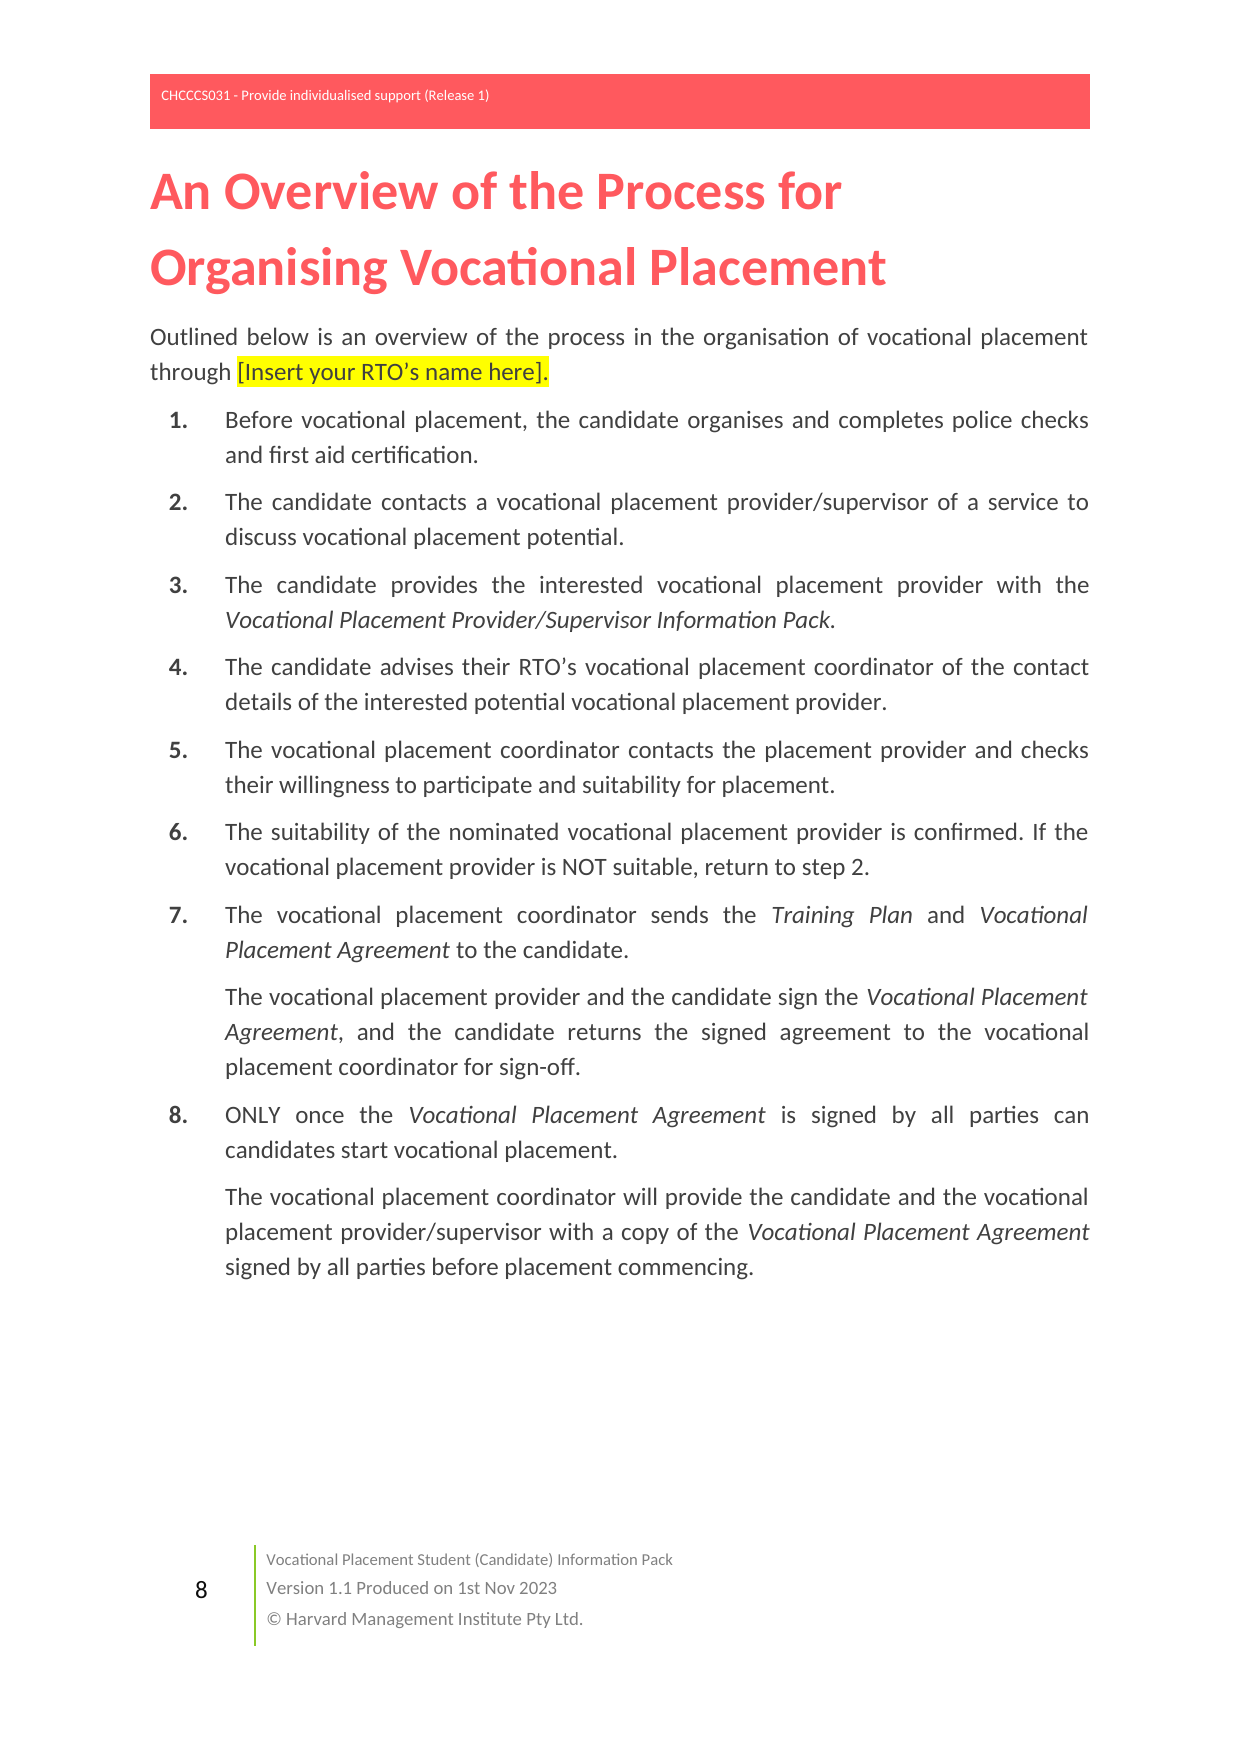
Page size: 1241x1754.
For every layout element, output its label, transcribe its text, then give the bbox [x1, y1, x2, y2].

list The suitability of the nominated vocational placement provider is confirmed. If the vocational placement provider is NOT suitable, return to step 2. [169, 816, 1090, 882]
list The vocational placement provider and the candidate sign the Vocational Placement Agreement, and the candidate returns the signed agreement to the vocational placement coordinator for sign-off. [225, 981, 1090, 1082]
list The vocational placement coordinator contacts the placement provider and checks their willingness to participate and suitability for placement. [169, 734, 1090, 799]
list The vocational placement coordinator sends the Training Plan and Vocational Placement Agreement to the candidate. [169, 899, 1090, 964]
text Outlined below is an overview of the process in the organisation of vocational placement through [Insert your RTO’s name here]. [150, 321, 1090, 387]
list The candidate provides the interested vocational placement provider with the Vocational Placement Provider/Supervisor Information Pack. [169, 569, 1090, 634]
list The candidate advises their RTO’s vocational placement coordinator of the contact details of the interested potential vocational placement provider. [169, 651, 1090, 717]
list Before vocational placement, the candidate organises and completes police checks and first aid certification. [169, 404, 1090, 469]
list The vocational placement coordinator will provide the candidate and the vocational placement provider/supervisor with a copy of the Vocational Placement Agreement signed by all parties before placement commencing. [225, 1181, 1090, 1282]
list The candidate contacts a vocational placement provider/supervisor of a service to discuss vocational placement potential. [169, 486, 1090, 552]
list ONLY once the Vocational Placement Agreement is signed by all parties can candidates start vocational placement. [169, 1099, 1090, 1164]
subtitle An Overview of the Process for Organising Vocational Placement [150, 157, 1090, 299]
